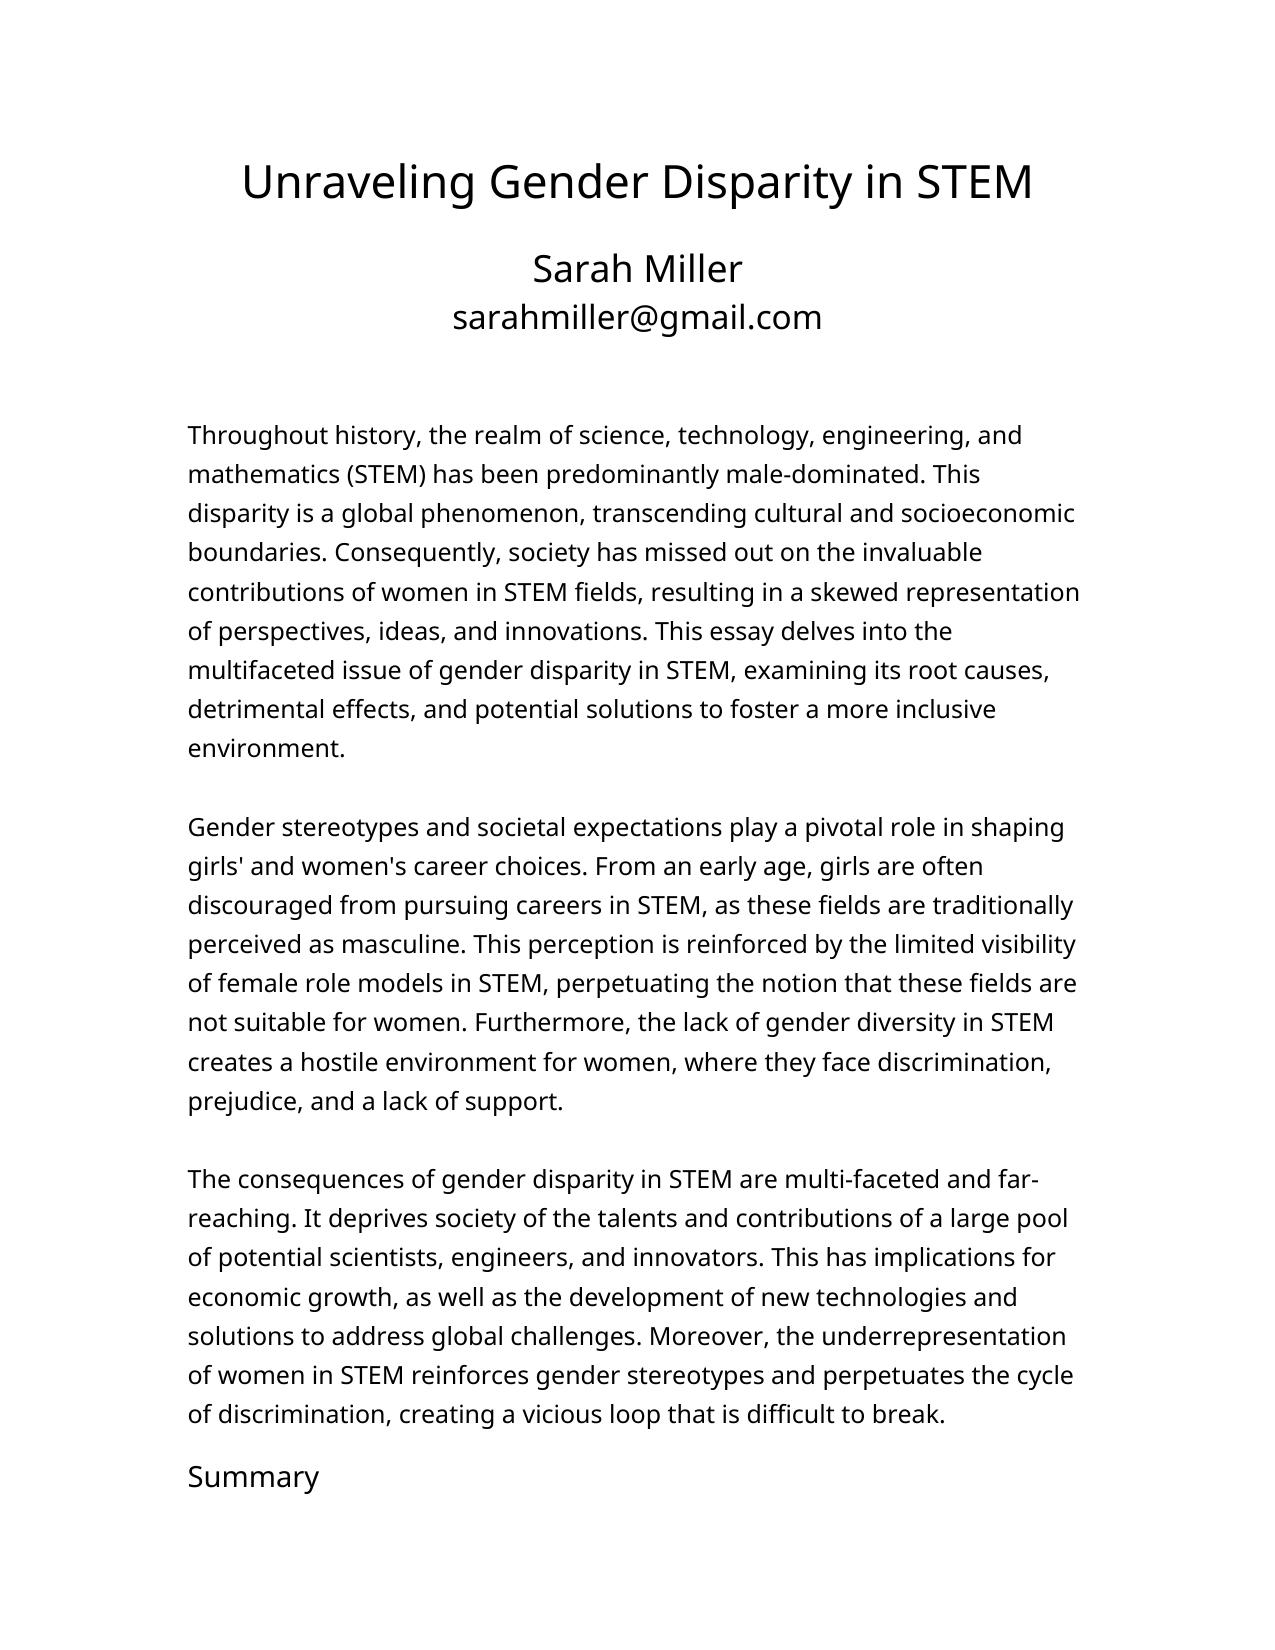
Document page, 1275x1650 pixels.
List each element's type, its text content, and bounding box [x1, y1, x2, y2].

text Summary [187, 1457, 1087, 1496]
text Sarah Miller [187, 242, 1087, 293]
text sarahmiller@gmail.com [187, 293, 1087, 339]
text Throughout history, the realm of science, technology, engineering, and mathematics (STEM) has been predominantly male-dominated. This disparity is a global phenomenon, transcending cultural and socioeconomic boundaries. Consequently, society has missed out on the invaluable contributions of women in STEM fields, resulting in a skewed representation of perspectives, ideas, and innovations. This essay delves into the multifaceted issue of gender disparity in STEM, examining its root causes, detrimental effects, and potential solutions to foster a more inclusive environment. Gender stereotypes and societal expectations play a pivotal role in shaping girls' and women's career choices. From an early age, girls are often discouraged from pursuing careers in STEM, as these fields are traditionally perceived as masculine. This perception is reinforced by the limited visibility of female role models in STEM, perpetuating the notion that these fields are not suitable for women. Furthermore, the lack of gender diversity in STEM creates a hostile environment for women, where they face discrimination, prejudice, and a lack of support. The consequences of gender disparity in STEM are multi-faceted and far-reaching. It deprives society of the talents and contributions of a large pool of potential scientists, engineers, and innovators. This has implications for economic growth, as well as the development of new technologies and solutions to address global challenges. Moreover, the underrepresentation of women in STEM reinforces gender stereotypes and perpetuates the cycle of discrimination, creating a vicious loop that is difficult to break. [187, 418, 1087, 1431]
text Unraveling Gender Disparity in STEM [187, 150, 1087, 212]
